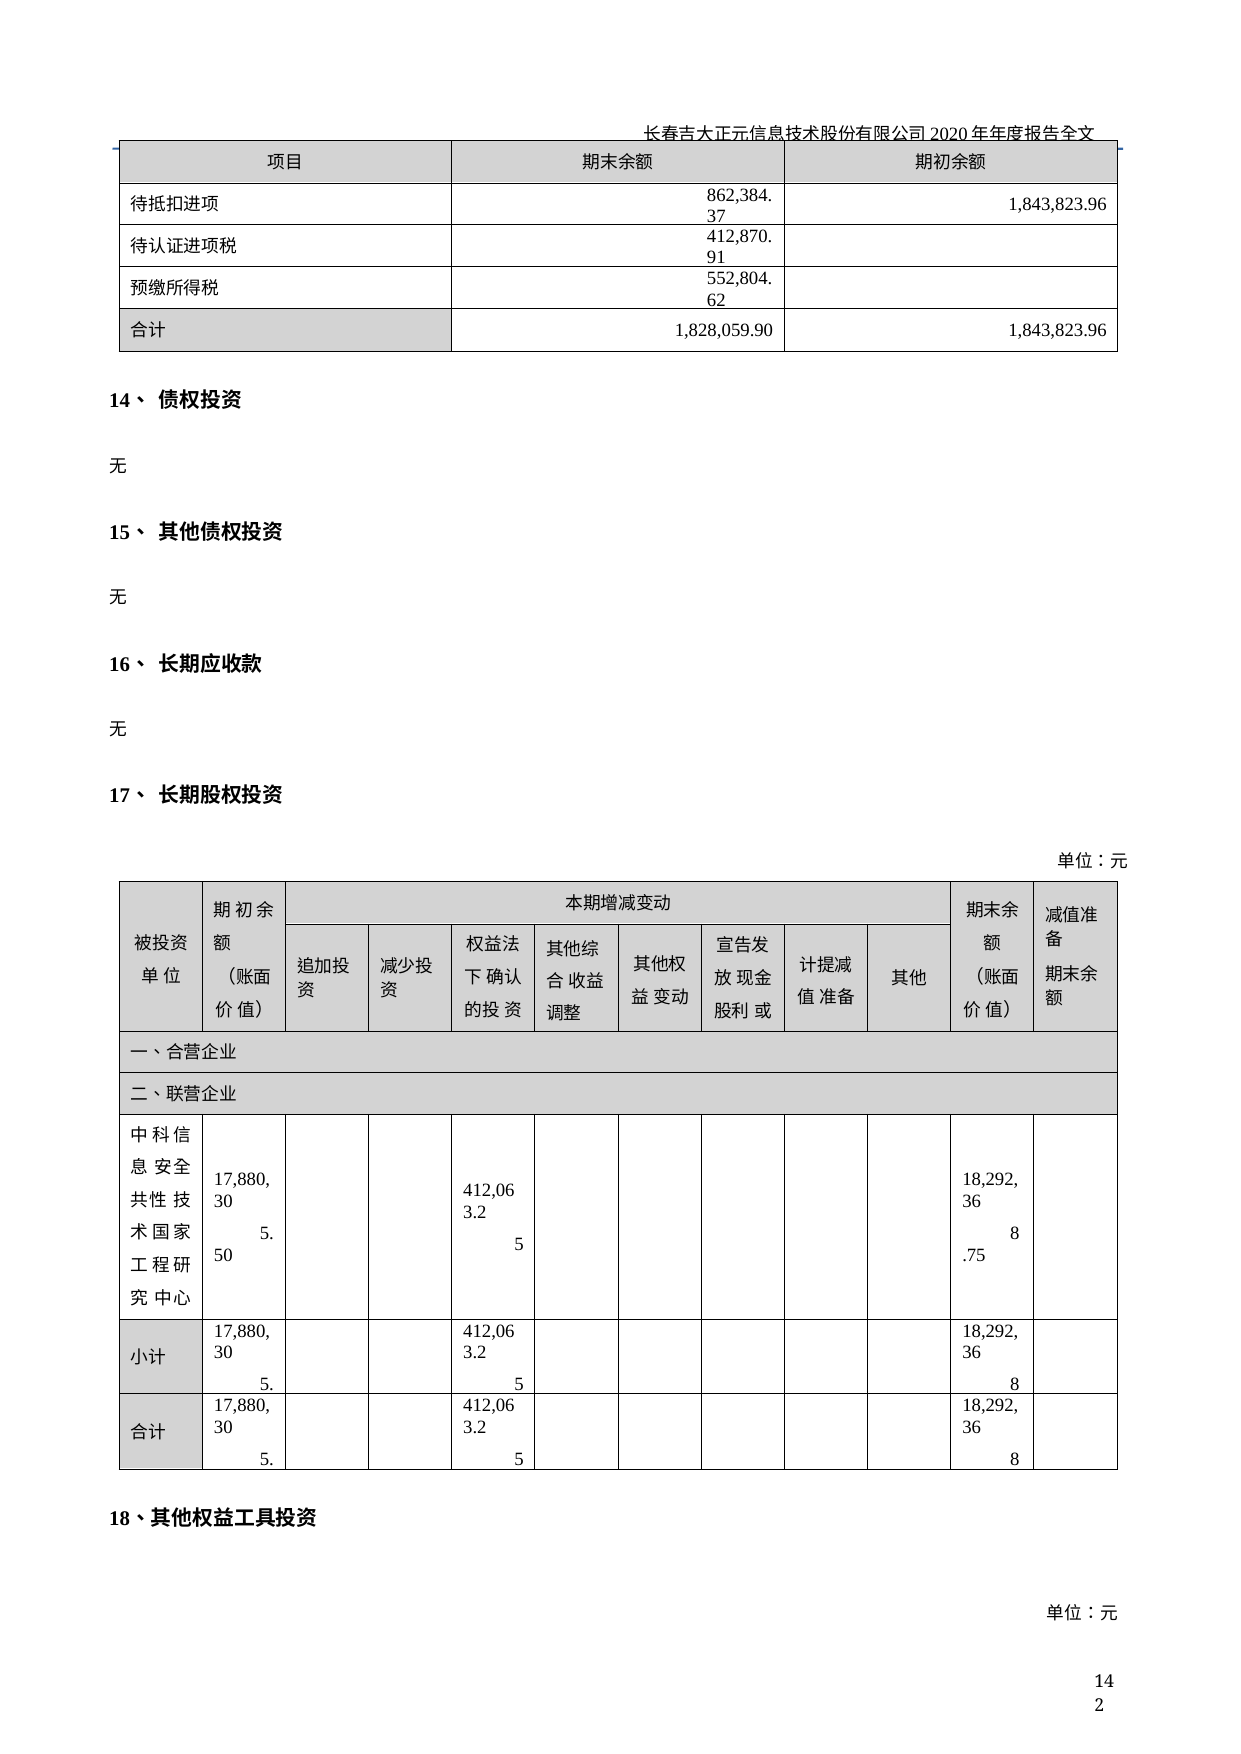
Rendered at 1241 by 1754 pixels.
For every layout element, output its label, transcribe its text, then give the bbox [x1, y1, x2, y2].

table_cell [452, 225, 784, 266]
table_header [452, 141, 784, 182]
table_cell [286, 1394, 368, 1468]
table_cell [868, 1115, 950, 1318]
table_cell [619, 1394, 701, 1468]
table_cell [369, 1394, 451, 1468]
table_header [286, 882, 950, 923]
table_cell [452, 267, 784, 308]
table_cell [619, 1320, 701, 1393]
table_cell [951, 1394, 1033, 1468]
text 无 [109, 717, 1128, 741]
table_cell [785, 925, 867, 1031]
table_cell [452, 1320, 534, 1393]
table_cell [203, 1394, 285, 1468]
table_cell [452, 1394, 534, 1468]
text 无 [109, 453, 1128, 477]
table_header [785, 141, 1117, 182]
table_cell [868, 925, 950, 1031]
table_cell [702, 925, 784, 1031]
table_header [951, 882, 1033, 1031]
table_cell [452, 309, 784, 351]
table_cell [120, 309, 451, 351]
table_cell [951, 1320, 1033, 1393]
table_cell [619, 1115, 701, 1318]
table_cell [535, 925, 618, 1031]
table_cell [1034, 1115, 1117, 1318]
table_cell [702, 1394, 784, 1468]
text 16、 长期应收款 [109, 649, 1128, 677]
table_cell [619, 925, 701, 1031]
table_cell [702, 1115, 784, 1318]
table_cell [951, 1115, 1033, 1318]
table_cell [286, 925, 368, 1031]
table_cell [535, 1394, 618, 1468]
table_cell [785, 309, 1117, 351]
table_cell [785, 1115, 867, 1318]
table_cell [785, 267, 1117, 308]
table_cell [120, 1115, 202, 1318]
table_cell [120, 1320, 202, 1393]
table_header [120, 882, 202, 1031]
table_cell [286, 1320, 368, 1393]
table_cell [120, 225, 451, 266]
text 单位：元 [109, 848, 1128, 873]
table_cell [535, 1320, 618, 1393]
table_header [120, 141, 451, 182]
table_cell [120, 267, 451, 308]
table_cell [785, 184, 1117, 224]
text 18、其他权益工具投资 [109, 1503, 1128, 1531]
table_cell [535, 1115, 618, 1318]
text 17、 长期股权投资 [109, 781, 1128, 809]
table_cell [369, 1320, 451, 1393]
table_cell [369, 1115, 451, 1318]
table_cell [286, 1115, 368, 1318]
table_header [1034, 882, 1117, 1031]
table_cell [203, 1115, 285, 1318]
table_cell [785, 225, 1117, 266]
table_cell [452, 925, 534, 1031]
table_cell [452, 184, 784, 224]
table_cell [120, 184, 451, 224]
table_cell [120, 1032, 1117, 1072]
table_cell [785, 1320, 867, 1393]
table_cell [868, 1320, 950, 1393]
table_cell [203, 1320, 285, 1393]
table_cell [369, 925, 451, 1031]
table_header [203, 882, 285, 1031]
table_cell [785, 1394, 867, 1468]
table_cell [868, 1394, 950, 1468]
text 14、 债权投资 [109, 385, 1128, 414]
text 无 [109, 585, 1128, 609]
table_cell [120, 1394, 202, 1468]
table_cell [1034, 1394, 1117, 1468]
text 15、 其他债权投资 [109, 517, 1128, 545]
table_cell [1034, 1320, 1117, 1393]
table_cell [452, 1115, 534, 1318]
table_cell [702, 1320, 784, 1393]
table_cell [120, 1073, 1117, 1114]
